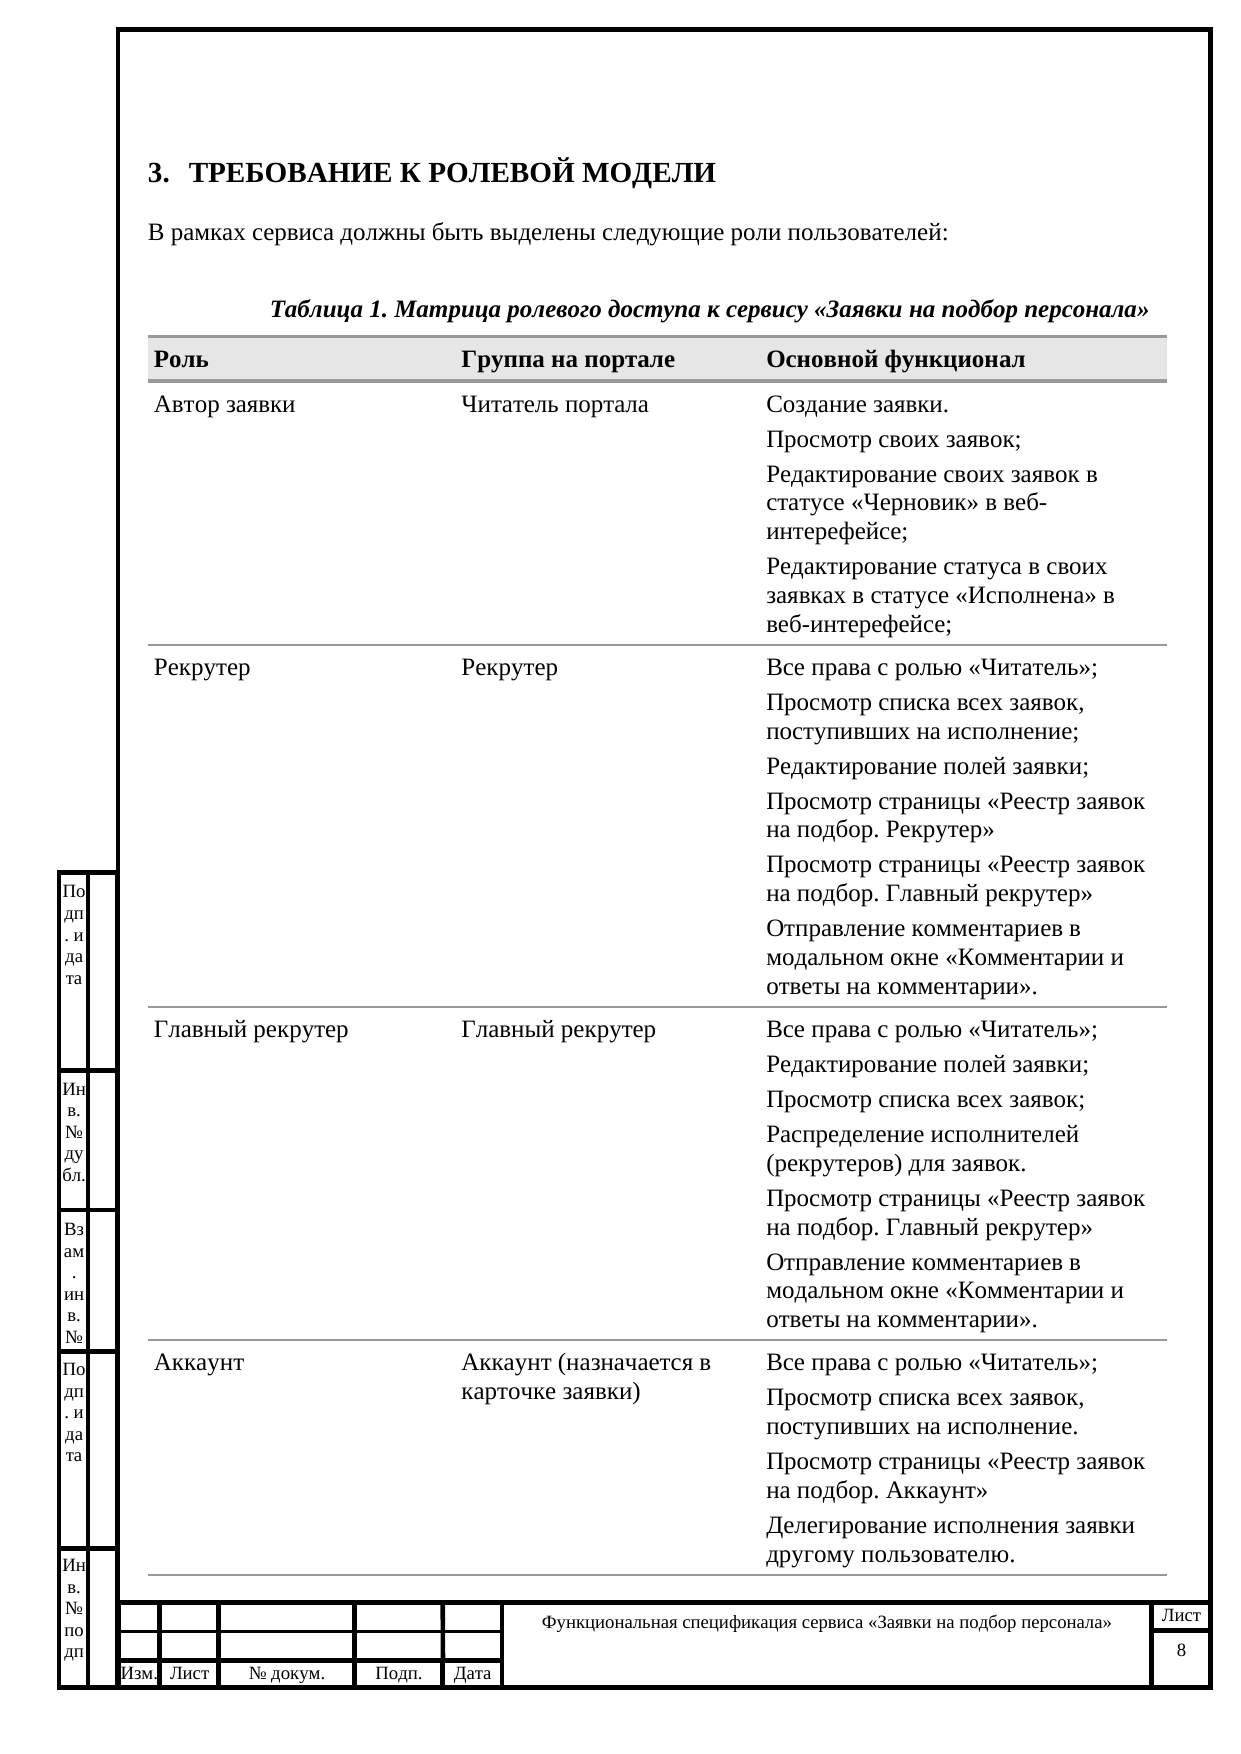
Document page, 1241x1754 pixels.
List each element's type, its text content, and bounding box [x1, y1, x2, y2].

table_cell Аккаунт [148, 1341, 455, 1574]
table_header Группа на портале [455, 338, 760, 379]
table_header Роль [148, 338, 455, 379]
text ТРЕБОВАНИЕ К РОЛЕВОЙ МОДЕЛИ [148, 156, 1152, 189]
table_cell Автор заявки [148, 383, 455, 644]
table_cell Создание заявки. Просмотр своих заявок; Редактирование своих заявок в статусе «Черновик» в веб-интерефейсе; Редактирование статуса в своих заявках в статусе «Исполнена» в веб-интерефейсе; [760, 383, 1167, 644]
table_cell Аккаунт (назначается в карточке заявки) [455, 1341, 760, 1574]
table_header Основной функционал [760, 338, 1167, 379]
table_cell Все права с ролью «Читатель»; Редактирование полей заявки; Просмотр списка всех заявок; Распределение исполнителей (рекрутеров) для заявок. Просмотр страницы «Реестр заявок на подбор. Главный рекрутер» Отправление комментариев в модальном окне «Комментарии и ответы на комментарии». [760, 1008, 1167, 1339]
table_cell Все права с ролью «Читатель»; Просмотр списка всех заявок, поступивших на исполнение. Просмотр страницы «Реестр заявок на подбор. Аккаунт» Делегирование исполнения заявки другому пользователю. [760, 1341, 1167, 1574]
table_cell Главный рекрутер [455, 1008, 760, 1339]
table_cell Рекрутер [148, 646, 455, 1006]
table_cell Все права с ролью «Читатель»; Просмотр списка всех заявок, поступивших на исполнение; Редактирование полей заявки; Просмотр страницы «Реестр заявок на подбор. Рекрутер» Просмотр страницы «Реестр заявок на подбор. Главный рекрутер» Отправление комментариев в модальном окне «Комментарии и ответы на комментарии». [760, 646, 1167, 1006]
table_cell Читатель портала [455, 383, 760, 644]
text В рамках сервиса должны быть выделены следующие роли пользователей: [148, 217, 1152, 246]
text Таблица 1. Матрица ролевого доступа к сервису «Заявки на подбор персонала» [148, 294, 1152, 322]
table_cell Рекрутер [455, 646, 760, 1006]
table_cell Главный рекрутер [148, 1008, 455, 1339]
